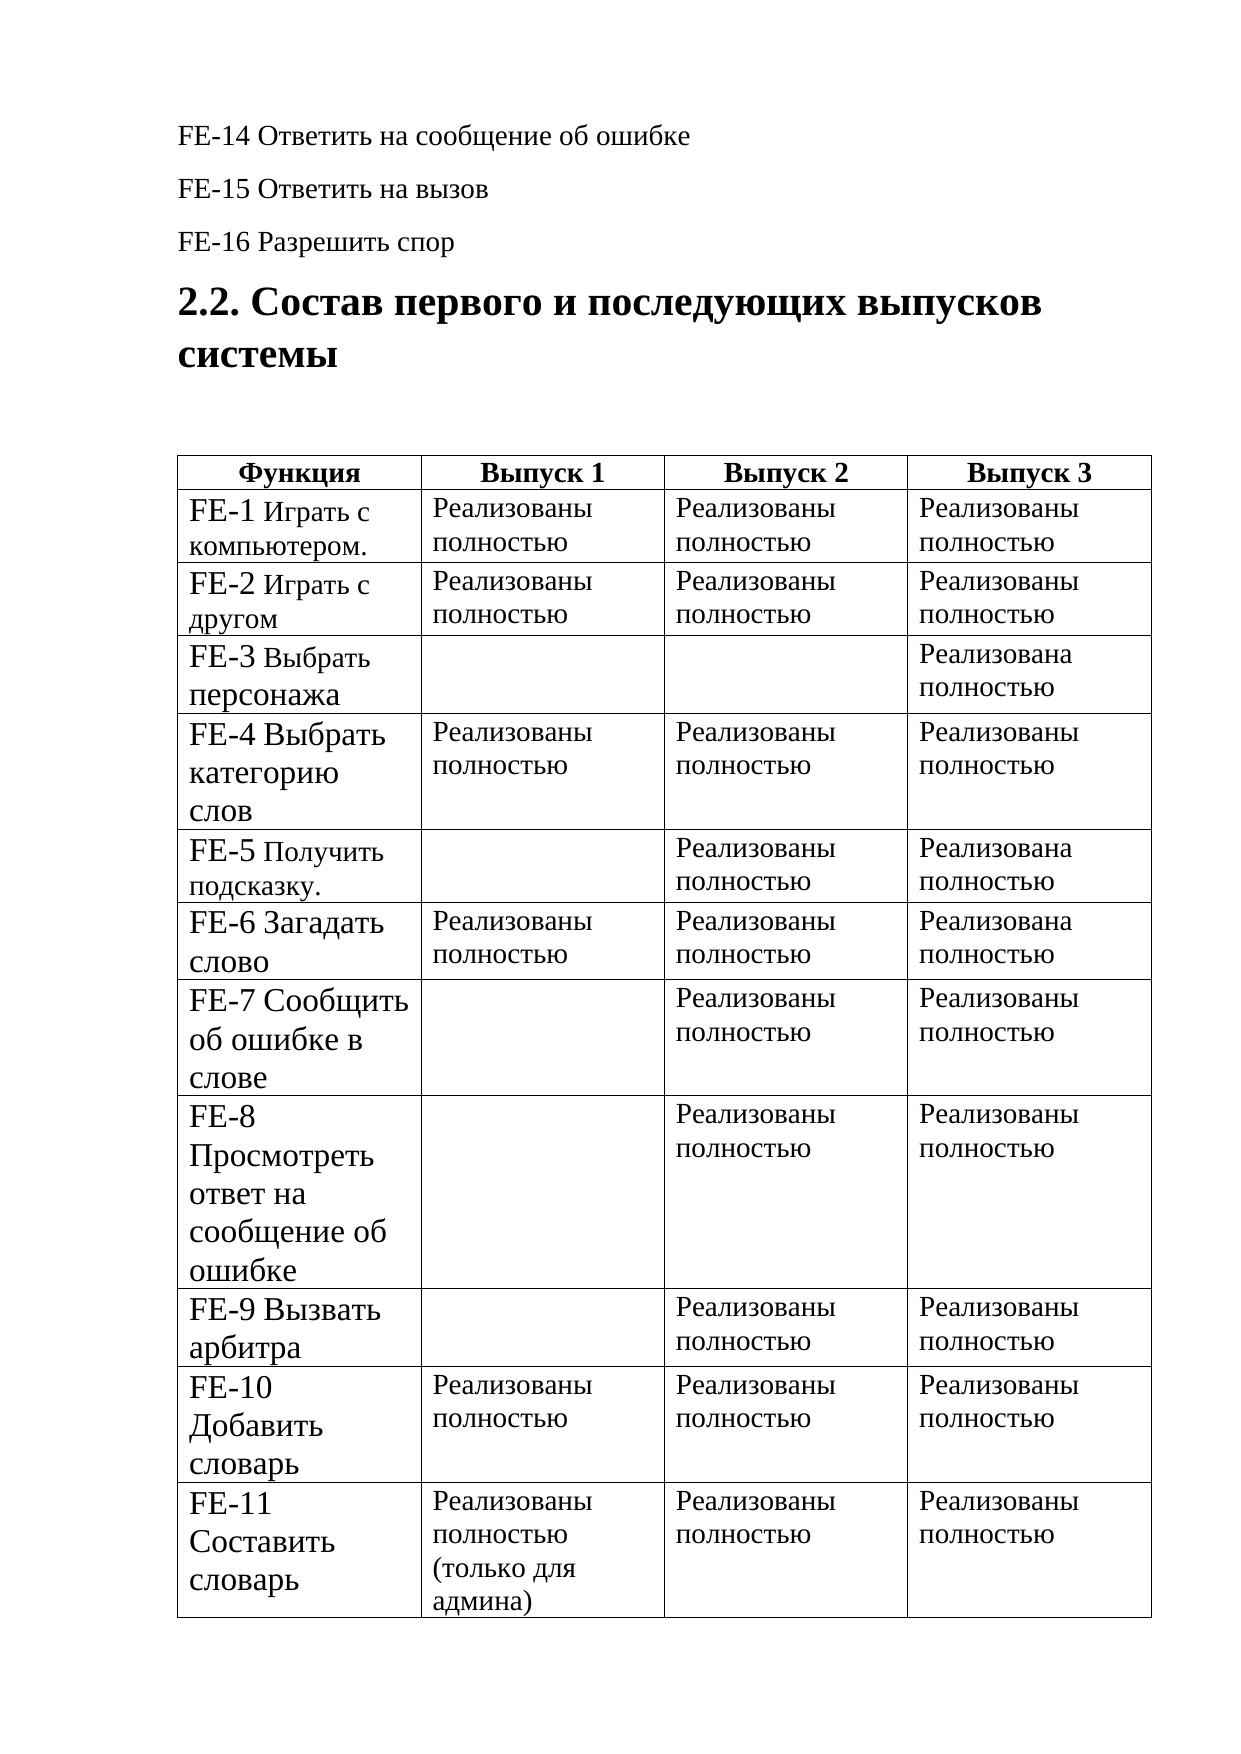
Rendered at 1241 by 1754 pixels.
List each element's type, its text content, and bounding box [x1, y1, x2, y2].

table_cell Реализованы полностью [665, 1096, 907, 1288]
table_cell FE-2 Играть с другом [178, 563, 421, 635]
table_header Выпуск 1 [422, 456, 664, 489]
table_cell [422, 636, 664, 713]
table_cell Реализованы полностью [665, 1289, 907, 1366]
table_cell Реализованы полностью [908, 980, 1151, 1095]
table_cell FE-3 Выбрать персонажа [178, 636, 421, 713]
text 2.2. Состав первого и последующих выпусков системы [177, 277, 1152, 376]
table_header Выпуск 3 [908, 456, 1151, 489]
table_cell Реализованы полностью [422, 714, 664, 829]
table_cell FE-4 Выбрать категорию слов [178, 714, 421, 829]
table_cell FE-8 Просмотреть ответ на сообщение об ошибке [178, 1096, 421, 1288]
table_header Функция [178, 456, 421, 489]
text FE-14 Ответить на сообщение об ошибке [177, 118, 1152, 152]
table_cell Реализованы полностью [665, 903, 907, 979]
table_cell Реализованы полностью [665, 563, 907, 635]
table_cell Реализованы полностью [422, 1367, 664, 1482]
text FE-16 Разрешить спор [177, 224, 1152, 257]
table_cell Реализованы полностью [908, 714, 1151, 829]
table_cell Реализованы полностью [908, 563, 1151, 635]
table_cell FE-1 Играть с компьютером. [178, 490, 421, 562]
table_cell Реализованы полностью [908, 1289, 1151, 1366]
table_cell Реализованы полностью [422, 490, 664, 562]
table_header Выпуск 2 [665, 456, 907, 489]
table_cell Реализованы полностью [422, 563, 664, 635]
table_cell Реализованы полностью [665, 1367, 907, 1482]
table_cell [665, 1483, 907, 1617]
table_cell Реализованы полностью [908, 1367, 1151, 1482]
table_cell FE-9 Вызвать арбитра [178, 1289, 421, 1366]
table_cell [422, 1289, 664, 1366]
table_cell Реализованы полностью [422, 903, 664, 979]
table_cell Реализованы полностью [665, 980, 907, 1095]
table_cell [422, 980, 664, 1095]
text FE-15 Ответить на вызов [177, 171, 1152, 204]
table_cell FE-6 Загадать слово [178, 903, 421, 979]
table_cell [422, 1096, 664, 1288]
table_cell Реализованы полностью [665, 490, 907, 562]
table_cell FE-5 Получить подсказку. [178, 830, 421, 902]
table_cell Реализованы полностью (только для админа) [422, 1483, 664, 1617]
table_cell Реализованы полностью [665, 714, 907, 829]
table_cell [908, 1483, 1151, 1617]
table_cell [422, 830, 664, 902]
table_cell Реализована полностью [908, 636, 1151, 713]
table_cell FE-11 Составить словарь [178, 1483, 421, 1617]
table_cell Реализована полностью [908, 903, 1151, 979]
table_cell FE-10 Добавить словарь [178, 1367, 421, 1482]
table_cell Реализованы полностью [665, 830, 907, 902]
table_cell FE-7 Сообщить об ошибке в слове [178, 980, 421, 1095]
table_cell Реализованы полностью [908, 1096, 1151, 1288]
table_cell Реализована полностью [908, 830, 1151, 902]
table_cell Реализованы полностью [908, 490, 1151, 562]
table_cell [665, 636, 907, 713]
